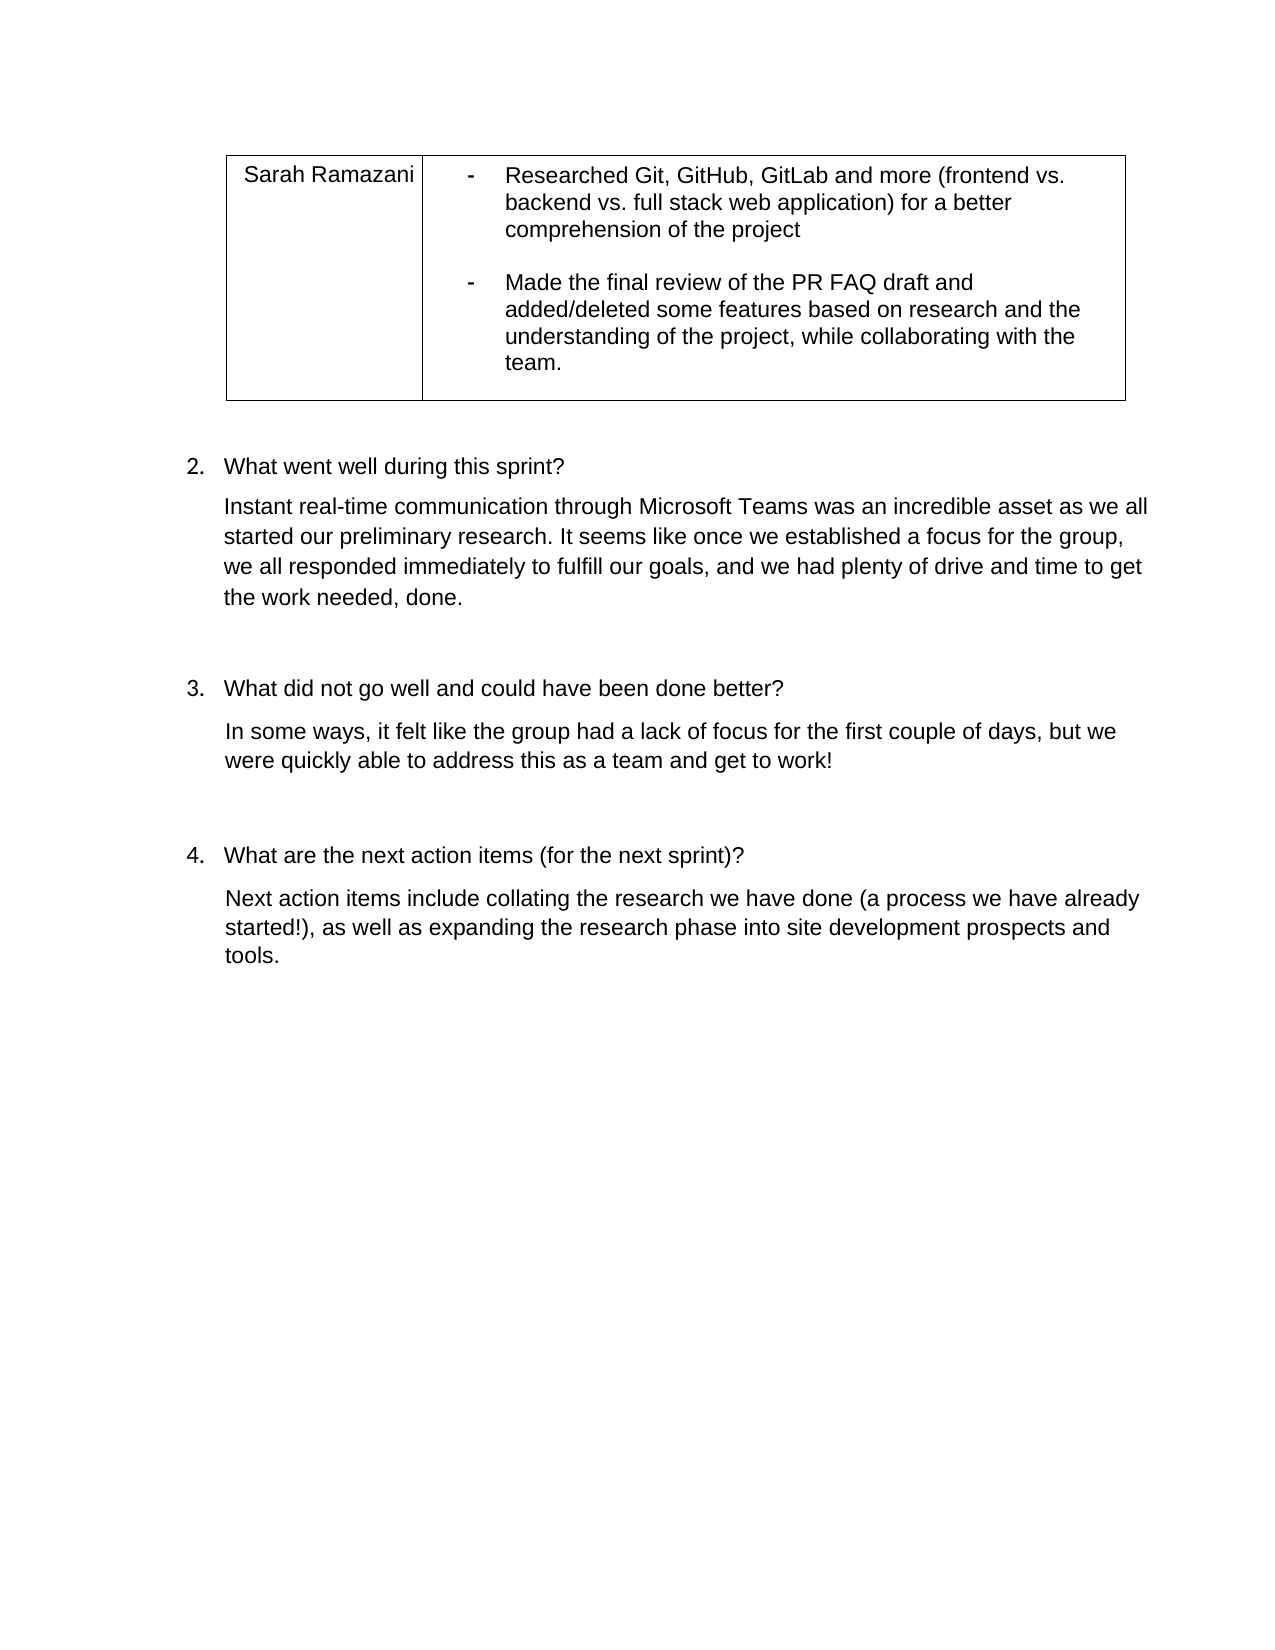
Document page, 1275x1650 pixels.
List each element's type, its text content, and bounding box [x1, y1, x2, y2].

text Next action items include collating the research we have done (a process we have already started!), as well as expanding the research phase into site development prospects and tools. [225, 885, 1152, 968]
list What are the next action items (for the next sprint)? [186, 839, 1152, 870]
text In some ways, it felt like the group had a lack of focus for the first couple of days, but we were quickly able to address this as a team and get to work! [225, 718, 1152, 773]
list What went well during this sprint? [186, 450, 1152, 481]
text Instant real-time communication through Microsoft Teams was an incredible asset as we all started our preliminary research. It seems like once we established a focus for the group, we all responded immediately to fulfill our goals, and we had plenty of drive and time to get the work needed, done. [223, 493, 1152, 610]
table_cell Researched Git, GitHub, GitLab and more (frontend vs. backend vs. full stack web application) for a better comprehension of the project Made the final review of the PR FAQ draft and added/deleted some features based on research and the understanding of the project, while collaborating with the team. [423, 156, 1125, 400]
table_cell Sarah Ramazani [227, 156, 422, 400]
list What did not go well and could have been done better? [186, 672, 1152, 703]
